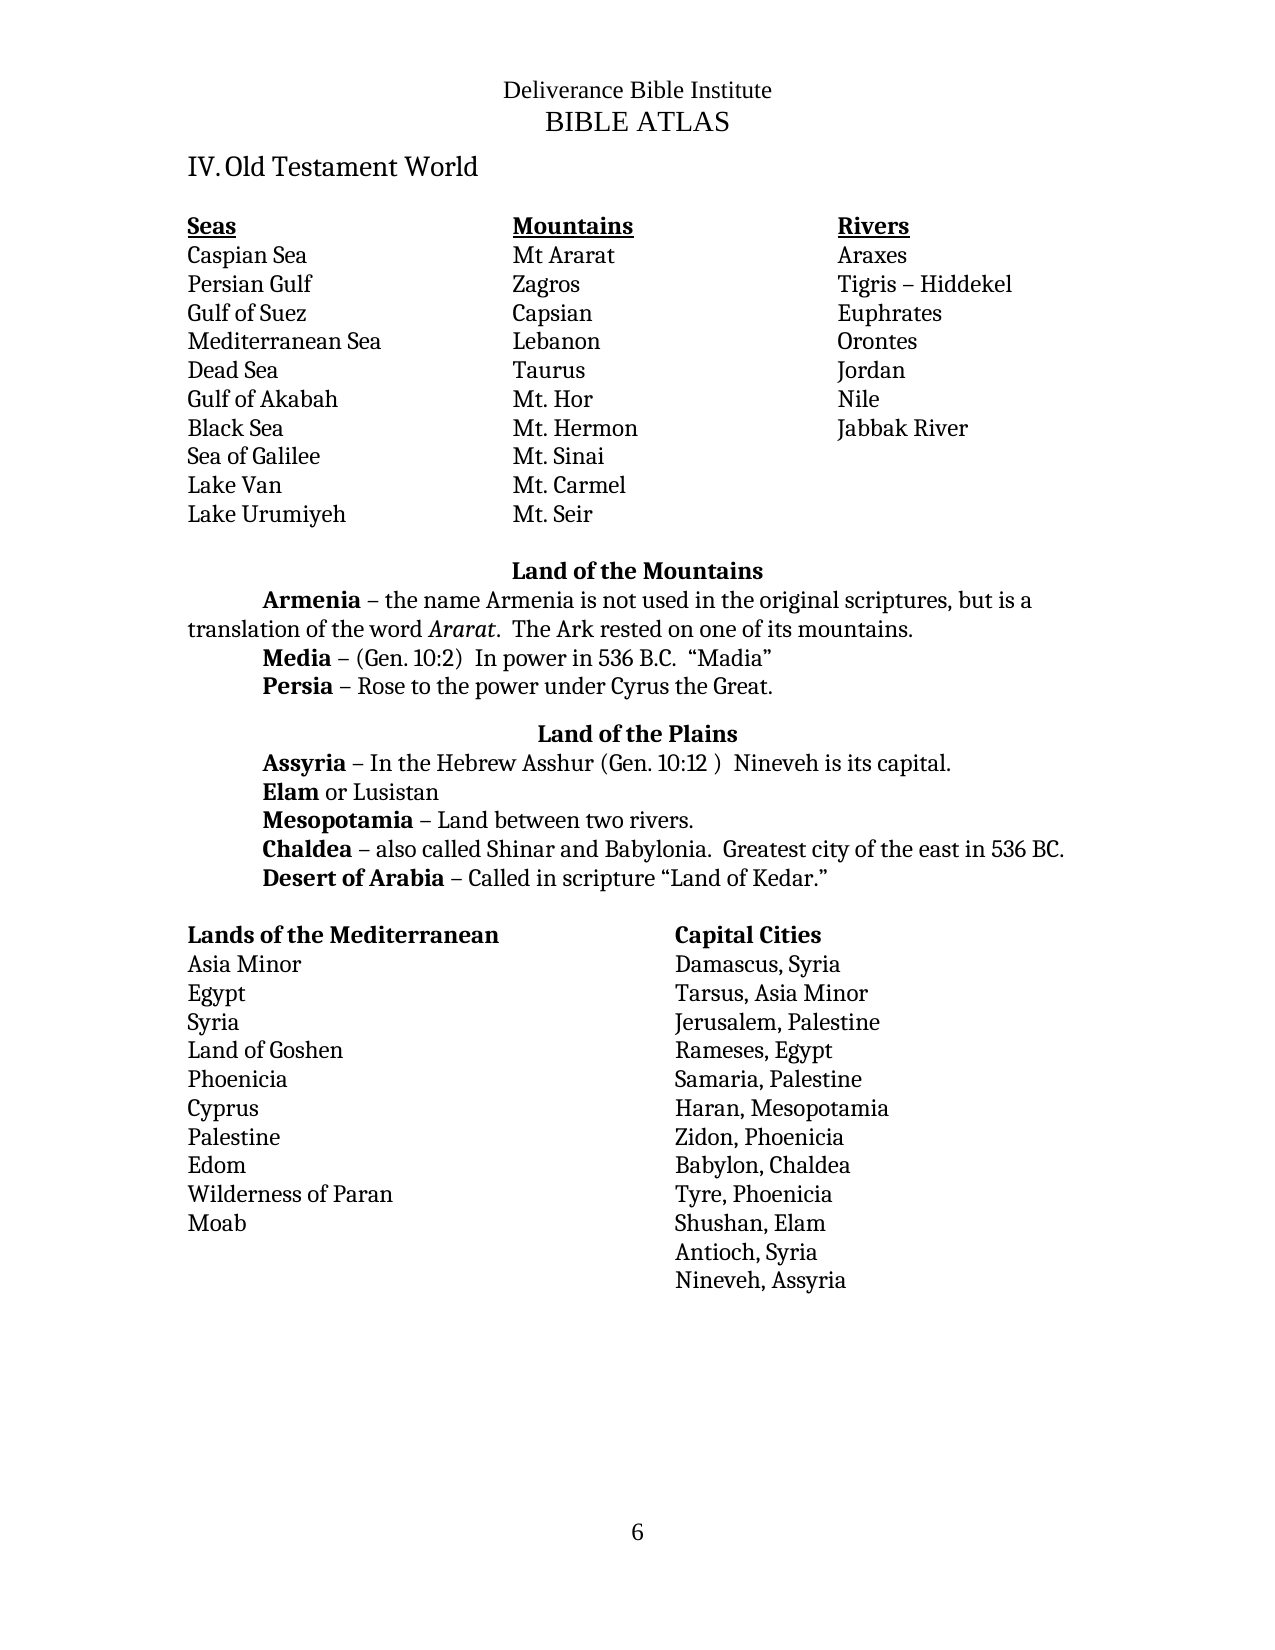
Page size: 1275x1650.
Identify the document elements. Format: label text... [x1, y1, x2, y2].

text Antioch, Syria [675, 1238, 1087, 1266]
text Mt. Carmel [512, 471, 762, 500]
text Mt. Sinai [512, 442, 762, 471]
text Samaria, Palestine [675, 1065, 1087, 1094]
text Mountains [512, 212, 762, 241]
text Capital Cities [675, 921, 1087, 950]
text Gulf of Akabah [187, 385, 437, 413]
text Mesopotamia – Land between two rivers. [187, 806, 1087, 835]
text Nile [837, 385, 1087, 413]
text Orontes [837, 327, 1087, 356]
text Persian Gulf [187, 270, 437, 298]
text Mt Ararat [512, 241, 762, 270]
text Mt. Hermon [512, 413, 762, 442]
text Elam or Lusistan [187, 778, 1087, 806]
text Media – (Gen. 10:2) In power in 536 B.C. “Madia” [187, 643, 1087, 672]
text Shushan, Elam [675, 1209, 1087, 1238]
text Egypt [187, 979, 600, 1008]
text Wilderness of Paran [187, 1180, 600, 1209]
text Lands of the Mediterranean [187, 921, 600, 950]
text Rivers [837, 212, 1087, 241]
text Zidon, Phoenicia [675, 1123, 1087, 1151]
text Black Sea [187, 413, 437, 442]
text Desert of Arabia – Called in scripture “Land of Kedar.” [187, 864, 1087, 893]
text Assyria – In the Hebrew Asshur (Gen. 10:12 ) Nineveh is its capital. [187, 749, 1087, 778]
text Capsian [512, 298, 762, 327]
text Land of the Plains [187, 720, 1087, 749]
text Damascus, Syria [675, 950, 1087, 979]
text Persia – Rose to the power under Cyrus the Great. [187, 672, 1087, 701]
text Caspian Sea [187, 241, 437, 270]
text Taurus [512, 356, 762, 385]
text Land of the Mountains [187, 557, 1087, 586]
text Armenia – the name Armenia is not used in the original scriptures, but is a translation of the word Ararat. The Ark rested on one of its mountains. [187, 586, 1087, 643]
text Lebanon [512, 327, 762, 356]
text Lake Urumiyeh [187, 500, 437, 528]
text Mt. Seir [512, 500, 762, 528]
text Jerusalem, Palestine [675, 1008, 1087, 1036]
text Phoenicia [187, 1065, 600, 1094]
text Moab [187, 1209, 600, 1238]
text Jordan [837, 356, 1087, 385]
text Dead Sea [187, 356, 437, 385]
text Seas [187, 212, 437, 241]
text Tarsus, Asia Minor [675, 979, 1087, 1008]
text Tigris – Hiddekel [837, 270, 1087, 298]
text Mt. Hor [512, 385, 762, 413]
text Zagros [512, 270, 762, 298]
text Mediterranean Sea [187, 327, 437, 356]
text Haran, Mesopotamia [675, 1094, 1087, 1123]
text Asia Minor [187, 950, 600, 979]
text Cyprus [187, 1094, 600, 1123]
subtitle Old Testament World [187, 150, 1087, 183]
text Lake Van [187, 471, 437, 500]
text Jabbak River [837, 413, 1087, 442]
text Land of Goshen [187, 1036, 600, 1065]
text Syria [187, 1008, 600, 1036]
text Araxes [837, 241, 1087, 270]
text Babylon, Chaldea [675, 1151, 1087, 1180]
text Sea of Galilee [187, 442, 437, 471]
text Rameses, Egypt [675, 1036, 1087, 1065]
text Edom [187, 1151, 600, 1180]
text Palestine [187, 1123, 600, 1151]
text Euphrates [837, 298, 1087, 327]
text Nineveh, Assyria [675, 1266, 1087, 1295]
text Tyre, Phoenicia [675, 1180, 1087, 1209]
text Gulf of Suez [187, 298, 437, 327]
text Chaldea – also called Shinar and Babylonia. Greatest city of the east in 536 BC. [187, 835, 1087, 864]
